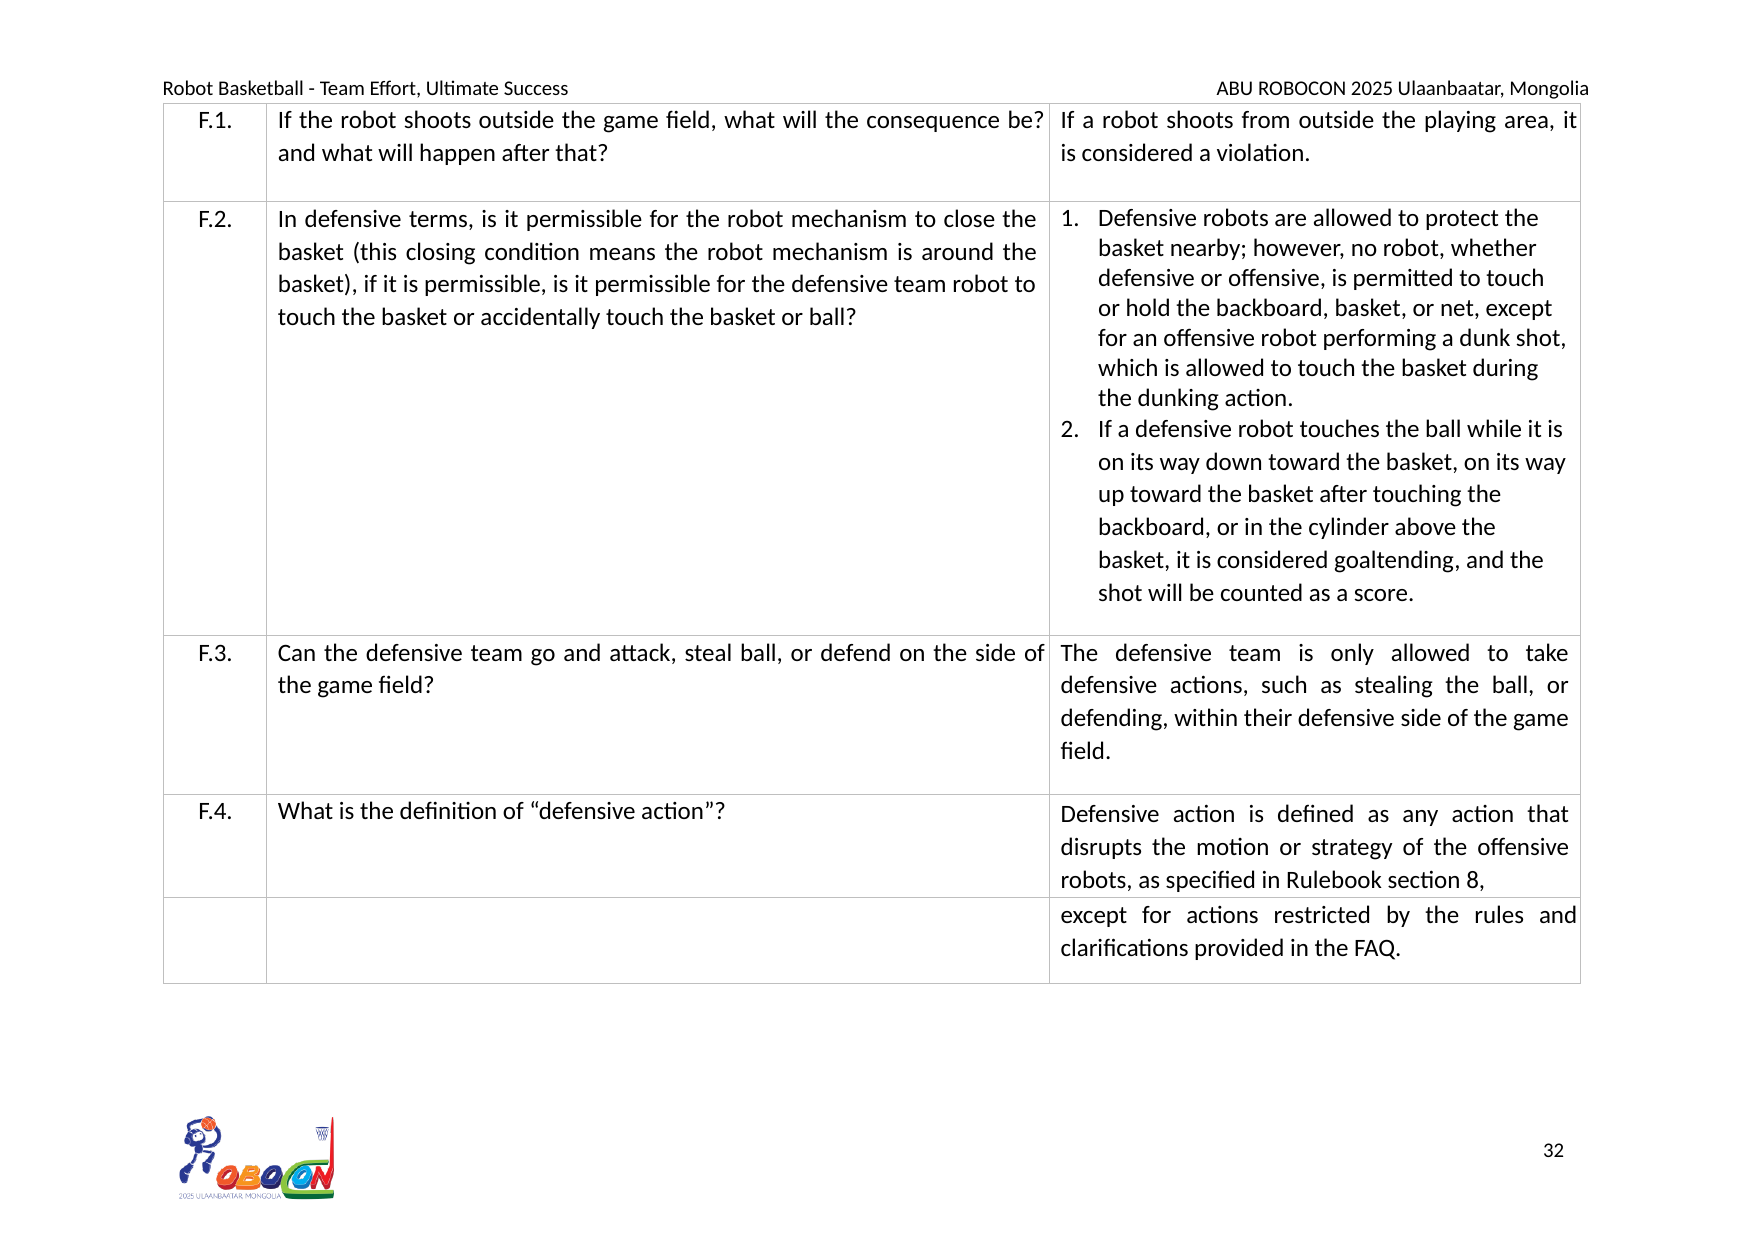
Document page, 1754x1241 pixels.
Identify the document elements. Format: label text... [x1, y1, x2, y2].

table_cell If the robot shoots outside the game field, what will the consequence be? and what will happen after that? [267, 104, 1049, 201]
table_cell F.4. [164, 795, 266, 897]
table_cell The defensive team is only allowed to take defensive actions, such as stealing the ball, or defending, within their defensive side of the game field. [1050, 636, 1580, 793]
table_cell If a robot shoots from outside the playing area, it is considered a violation. [1050, 104, 1580, 201]
table_cell Defensive action is defined as any action that disrupts the motion or strategy of the offensive robots, as specified in Rulebook section 8, [1050, 795, 1580, 897]
table_cell F.2. [164, 202, 266, 635]
table_cell What is the definition of “defensive action”? [267, 795, 1049, 897]
table_cell F.1. [164, 104, 266, 201]
table_cell [164, 898, 266, 983]
table_cell [267, 898, 1049, 983]
table_cell except for actions restricted by the rules and clarifications provided in the FAQ. [1050, 898, 1580, 983]
table_cell Can the defensive team go and attack, steal ball, or defend on the side of the game field? [267, 636, 1049, 793]
table_cell In defensive terms, is it permissible for the robot mechanism to close the basket (this closing condition means the robot mechanism is around the basket), if it is permissible, is it permissible for the defensive team robot to touch the basket or accidentally touch the basket or ball? [267, 202, 1049, 635]
table_cell Defensive robots are allowed to protect the basket nearby; however, no robot, whether defensive or offensive, is permitted to touch or hold the backboard, basket, or net, except for an offensive robot performing a dunk shot, which is allowed to touch the basket during the dunking action. If a defensive robot touches the ball while it is on its way down toward the basket, on its way up toward the basket after touching the backboard, or in the cylinder above the basket, it is considered goaltending, and the shot will be counted as a score. [1050, 202, 1580, 635]
picture [178, 1116, 334, 1200]
table_cell F.3. [164, 636, 266, 793]
